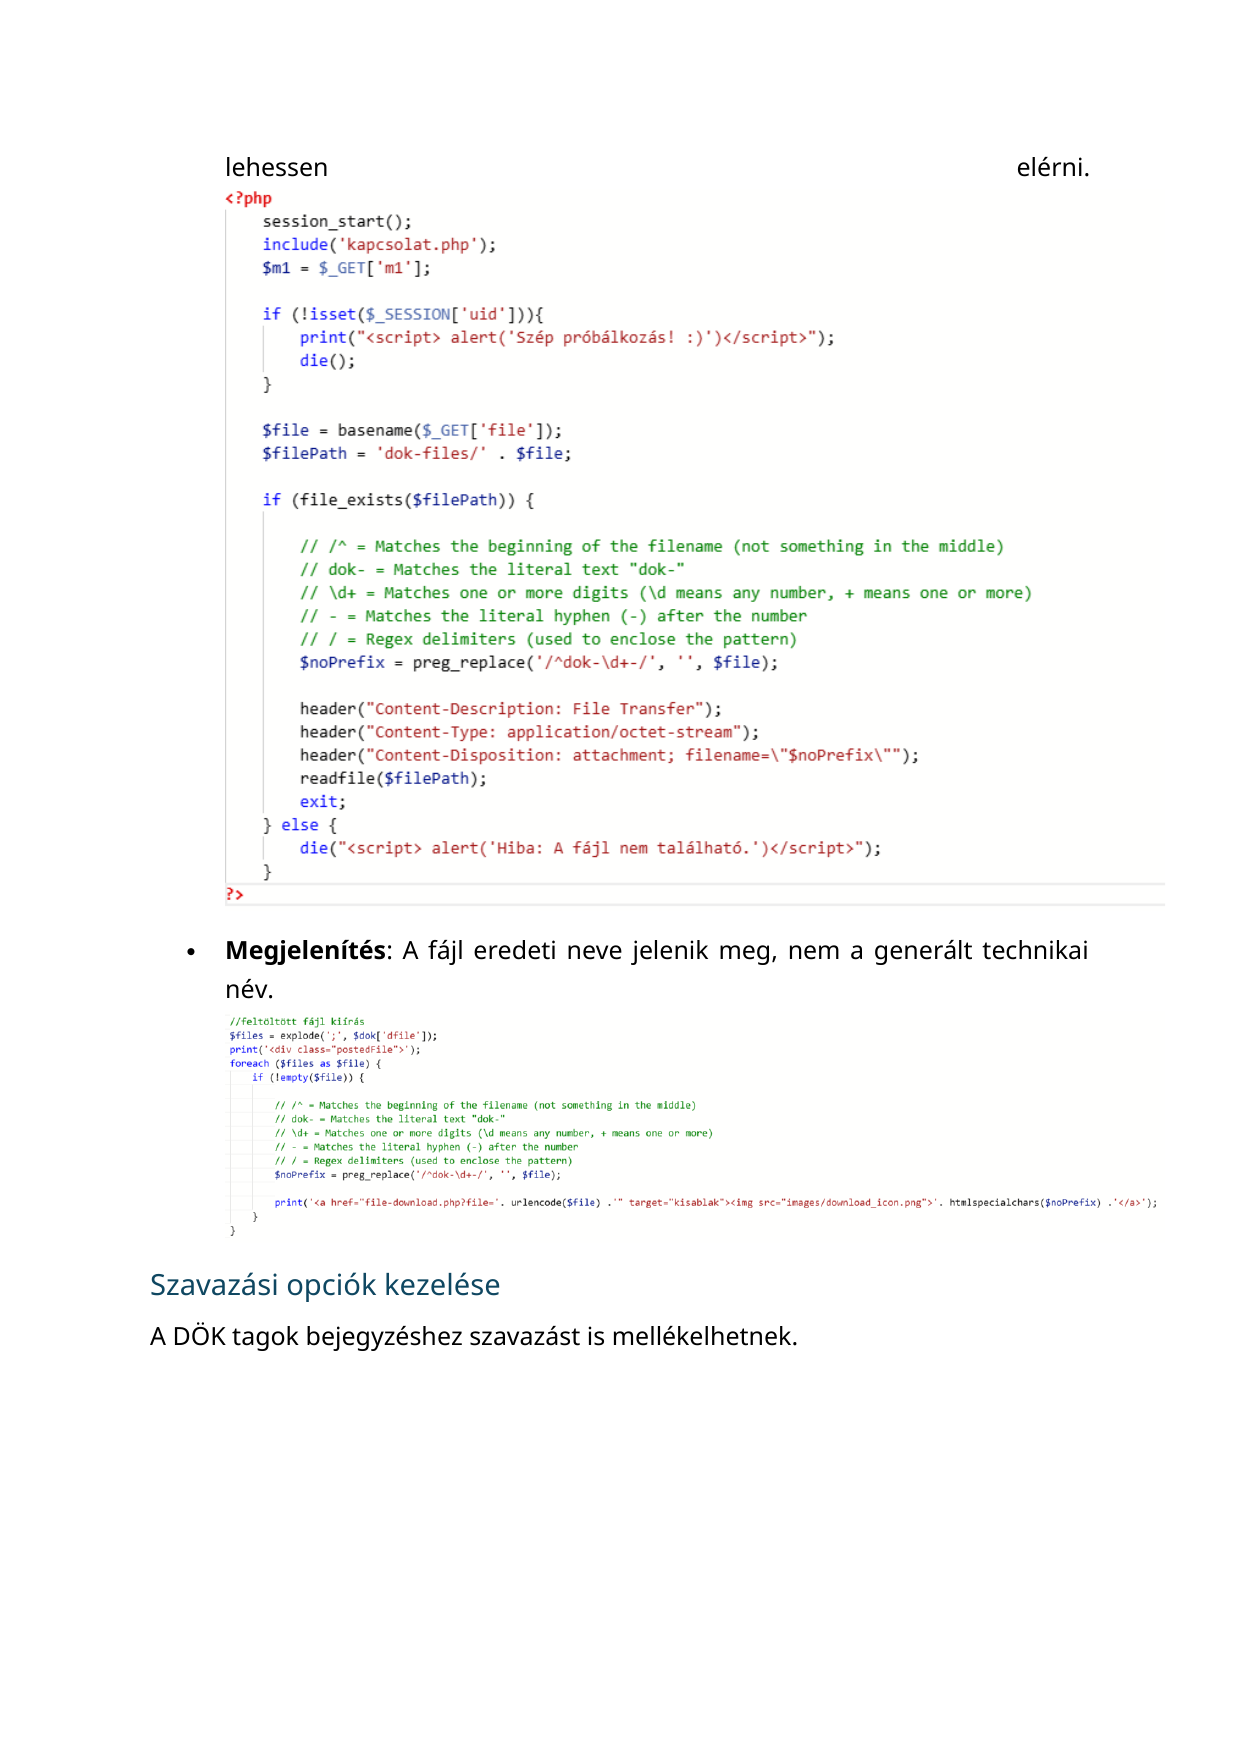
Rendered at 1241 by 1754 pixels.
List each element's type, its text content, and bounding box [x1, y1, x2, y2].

picture [225, 1011, 1166, 1243]
text A DÖK tagok bejegyzéshez szavazást is mellékelhetnek. [150, 1319, 1090, 1353]
subtitle Szavazási opciók kezelése [150, 1265, 1090, 1304]
picture [225, 189, 1166, 911]
